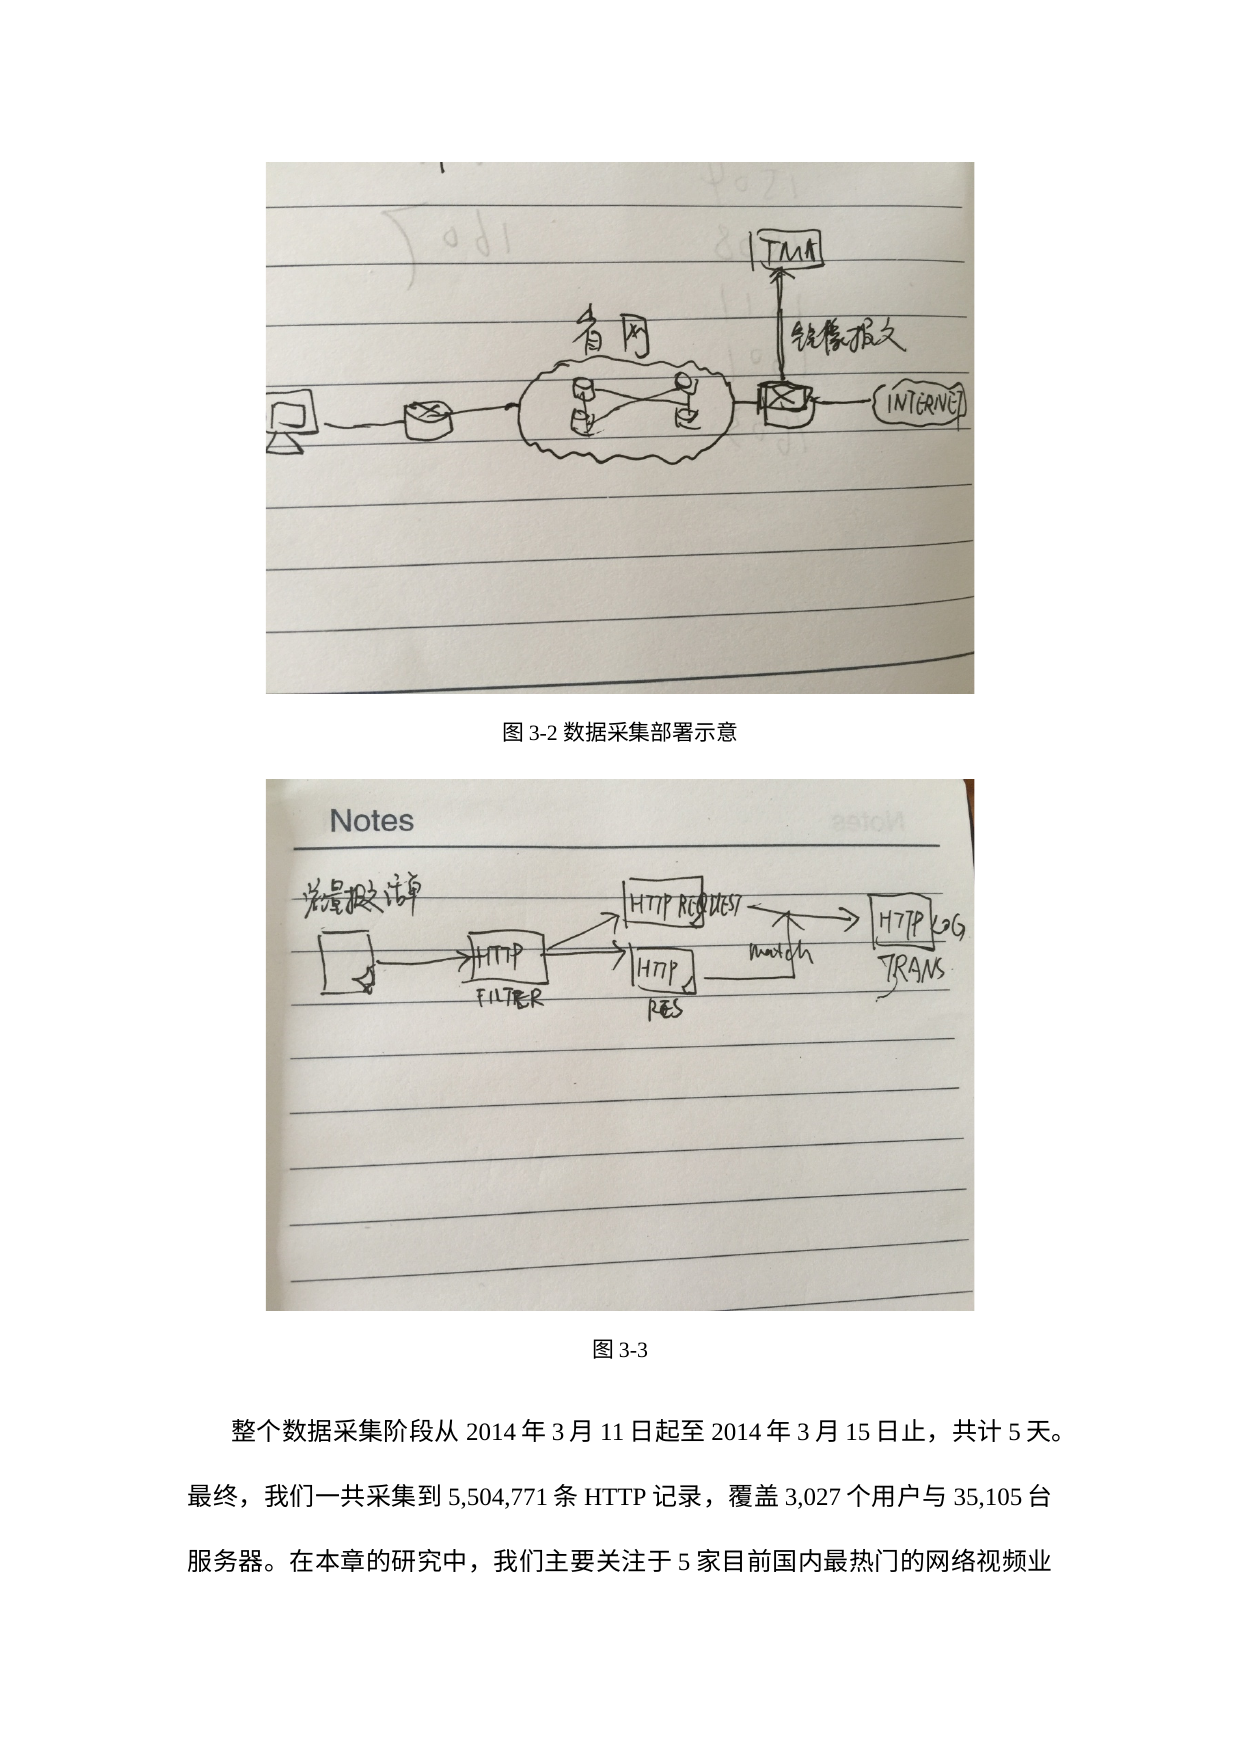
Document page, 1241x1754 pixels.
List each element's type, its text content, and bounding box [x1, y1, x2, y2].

picture [265, 162, 975, 694]
text 图3-2 数据采集部署示意 [187, 714, 1053, 747]
text 图3-3 [187, 1332, 1053, 1364]
picture [265, 779, 975, 1311]
